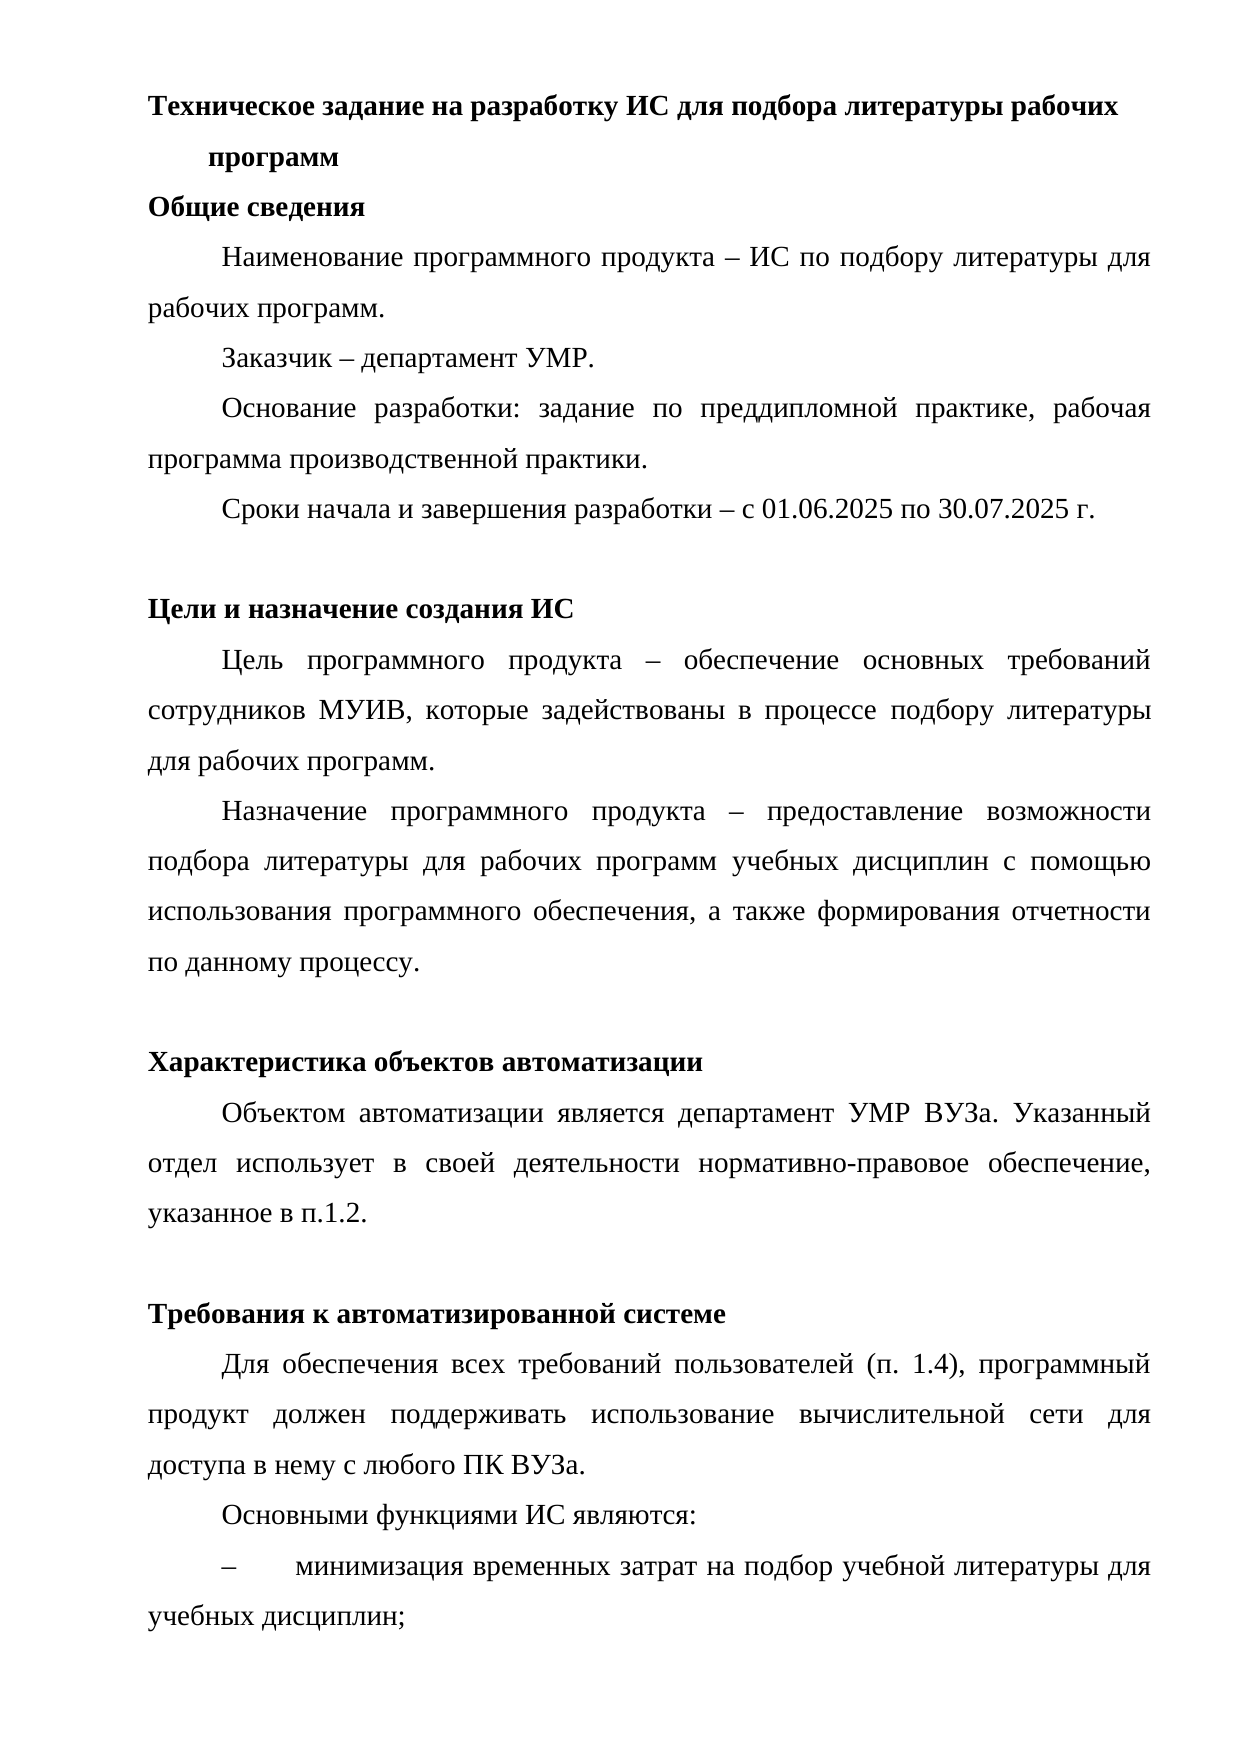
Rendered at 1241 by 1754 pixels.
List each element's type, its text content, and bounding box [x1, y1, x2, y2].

list Техническое задание на разработку ИС для подбора литературы рабочих программ [148, 88, 1152, 172]
list Общие сведения [148, 189, 1152, 223]
list Цели и назначение создания ИС [148, 592, 1152, 625]
text Назначение программного продукта – предоставление возможности подбора литературы для рабочих программ учебных дисциплин с помощью использования программного обеспечения, а также формирования отчетности по данному процессу. [148, 793, 1152, 977]
text Сроки начала и завершения разработки – с 01.06.2025 по 30.07.2025 г. [148, 491, 1152, 524]
list Характеристика объектов автоматизации [148, 1044, 1152, 1078]
text Для обеспечения всех требований пользователей (п. 1.4), программный продукт должен поддерживать использование вычислительной сети для доступа в нему с любого ПК ВУЗа. [148, 1346, 1152, 1481]
text Заказчик – департамент УМР. [148, 340, 1152, 374]
text Наименование программного продукта – ИС по подбору литературы для рабочих программ. [148, 239, 1152, 323]
text Основание разработки: задание по преддипломной практике, рабочая программа производственной практики. [148, 390, 1152, 474]
text Цель программного продукта – обеспечение основных требований сотрудников МУИВ, которые задействованы в процессе подбору литературы для рабочих программ. [148, 642, 1152, 776]
text Основными функциями ИС являются: [148, 1497, 1152, 1531]
text – минимизация временных затрат на подбор учебной литературы для учебных дисциплин; [148, 1548, 1152, 1631]
text Объектом автоматизации является департамент УМР ВУЗа. Указанный отдел использует в своей деятельности нормативно-правовое обеспечение, указанное в п.1.2. [148, 1095, 1152, 1229]
list Требования к автоматизированной системе [148, 1296, 1152, 1329]
